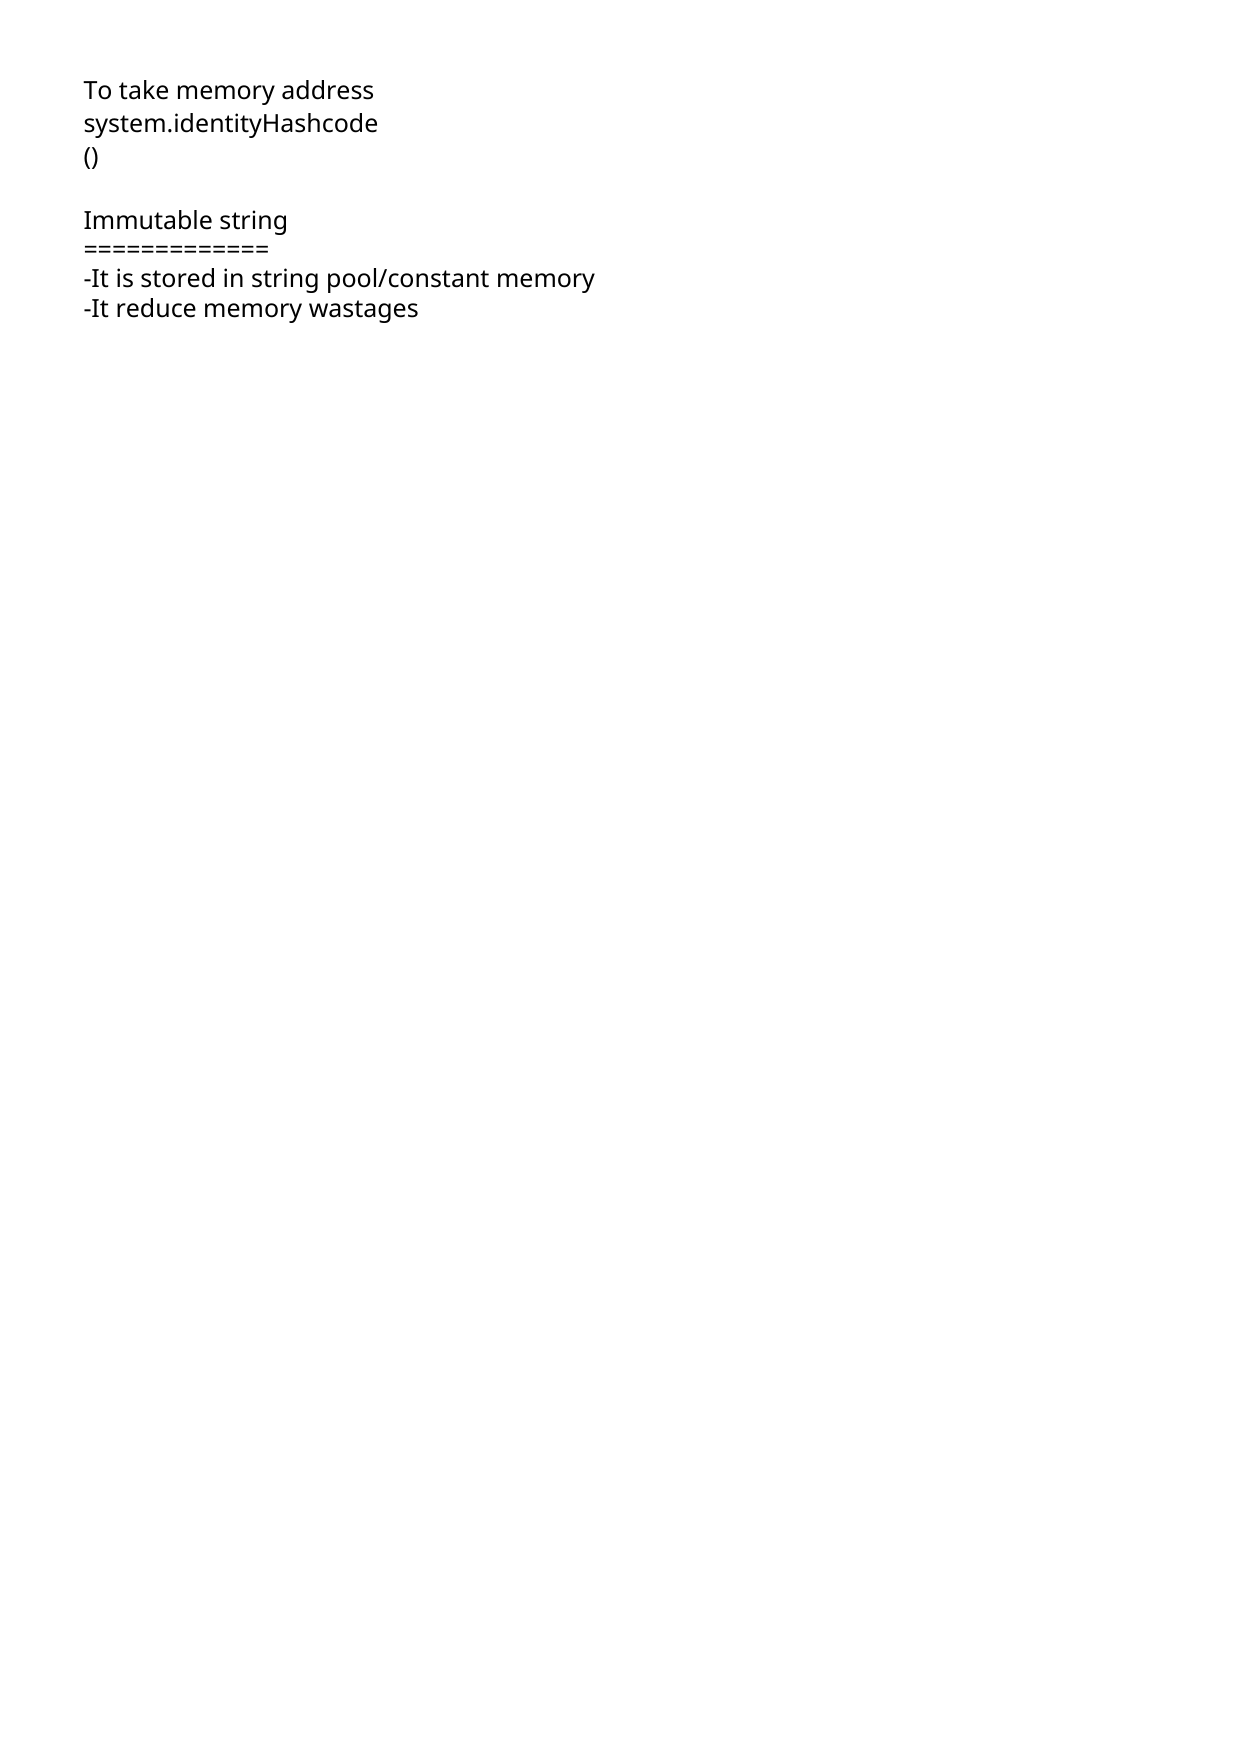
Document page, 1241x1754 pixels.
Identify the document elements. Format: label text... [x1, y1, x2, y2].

text ============= [83, 235, 1173, 264]
text -It is stored in string pool/constant memory [83, 264, 1173, 294]
text Immutable string [83, 206, 1173, 235]
text -It reduce memory wastages [83, 294, 1173, 323]
text To take memory address system.identityHashcode() [83, 73, 384, 173]
